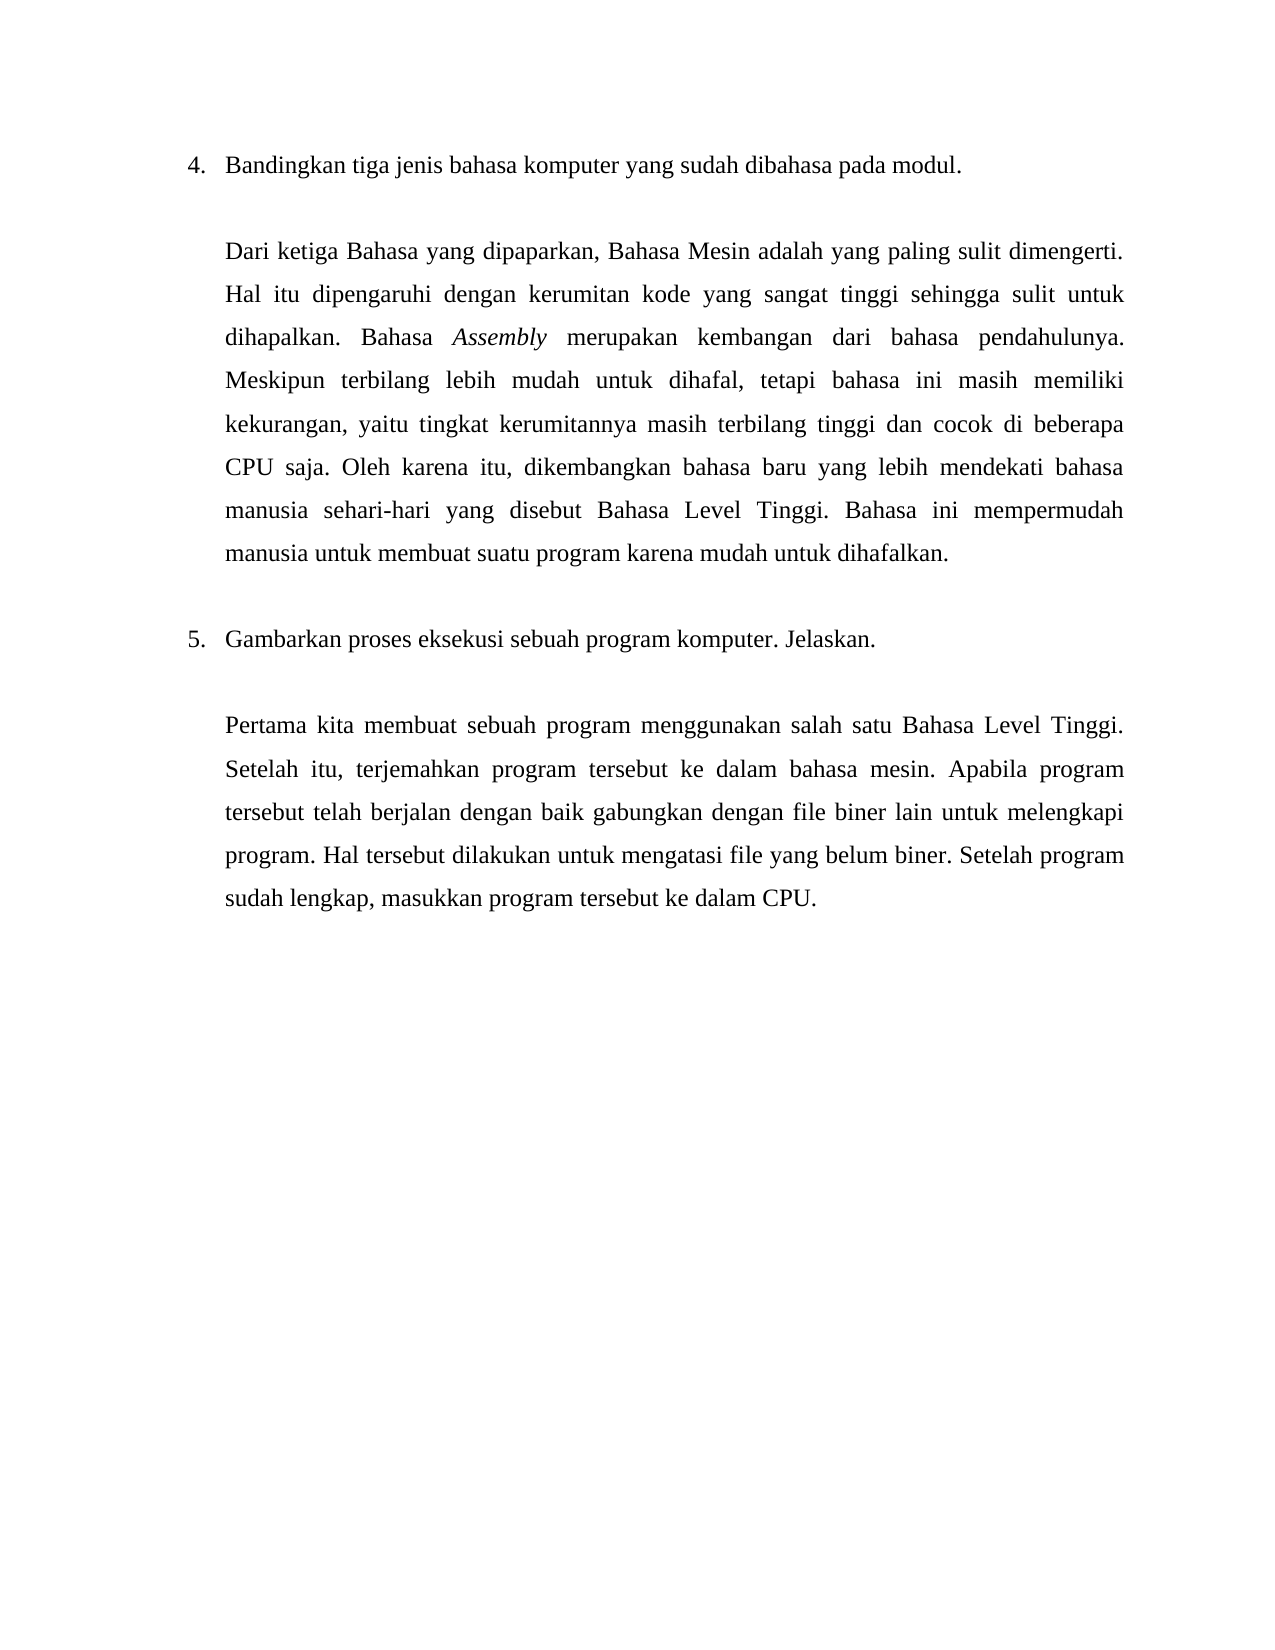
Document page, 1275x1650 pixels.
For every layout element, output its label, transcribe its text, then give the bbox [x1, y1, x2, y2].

list Pertama kita membuat sebuah program menggunakan salah satu Bahasa Level Tinggi. Setelah itu, terjemahkan program tersebut ke dalam bahasa mesin. Apabila program tersebut telah berjalan dengan baik gabungkan dengan file biner lain untuk melengkapi program. Hal tersebut dilakukan untuk mengatasi file yang belum biner. Setelah program sudah lengkap, masukkan program tersebut ke dalam CPU. [225, 711, 1125, 912]
list Bandingkan tiga jenis bahasa komputer yang sudah dibahasa pada modul. [187, 150, 1125, 179]
list Gambarkan proses eksekusi sebuah program komputer. Jelaskan. [187, 624, 1125, 653]
list Dari ketiga Bahasa yang dipaparkan, Bahasa Mesin adalah yang paling sulit dimengerti. Hal itu dipengaruhi dengan kerumitan kode yang sangat tinggi sehingga sulit untuk dihapalkan. Bahasa Assembly merupakan kembangan dari bahasa pendahulunya. Meskipun terbilang lebih mudah untuk dihafal, tetapi bahasa ini masih memiliki kekurangan, yaitu tingkat kerumitannya masih terbilang tinggi dan cocok di beberapa CPU saja. Oleh karena itu, dikembangkan bahasa baru yang lebih mendekati bahasa manusia sehari-hari yang disebut Bahasa Level Tinggi. Bahasa ini mempermudah manusia untuk membuat suatu program karena mudah untuk dihafalkan. [225, 236, 1125, 567]
